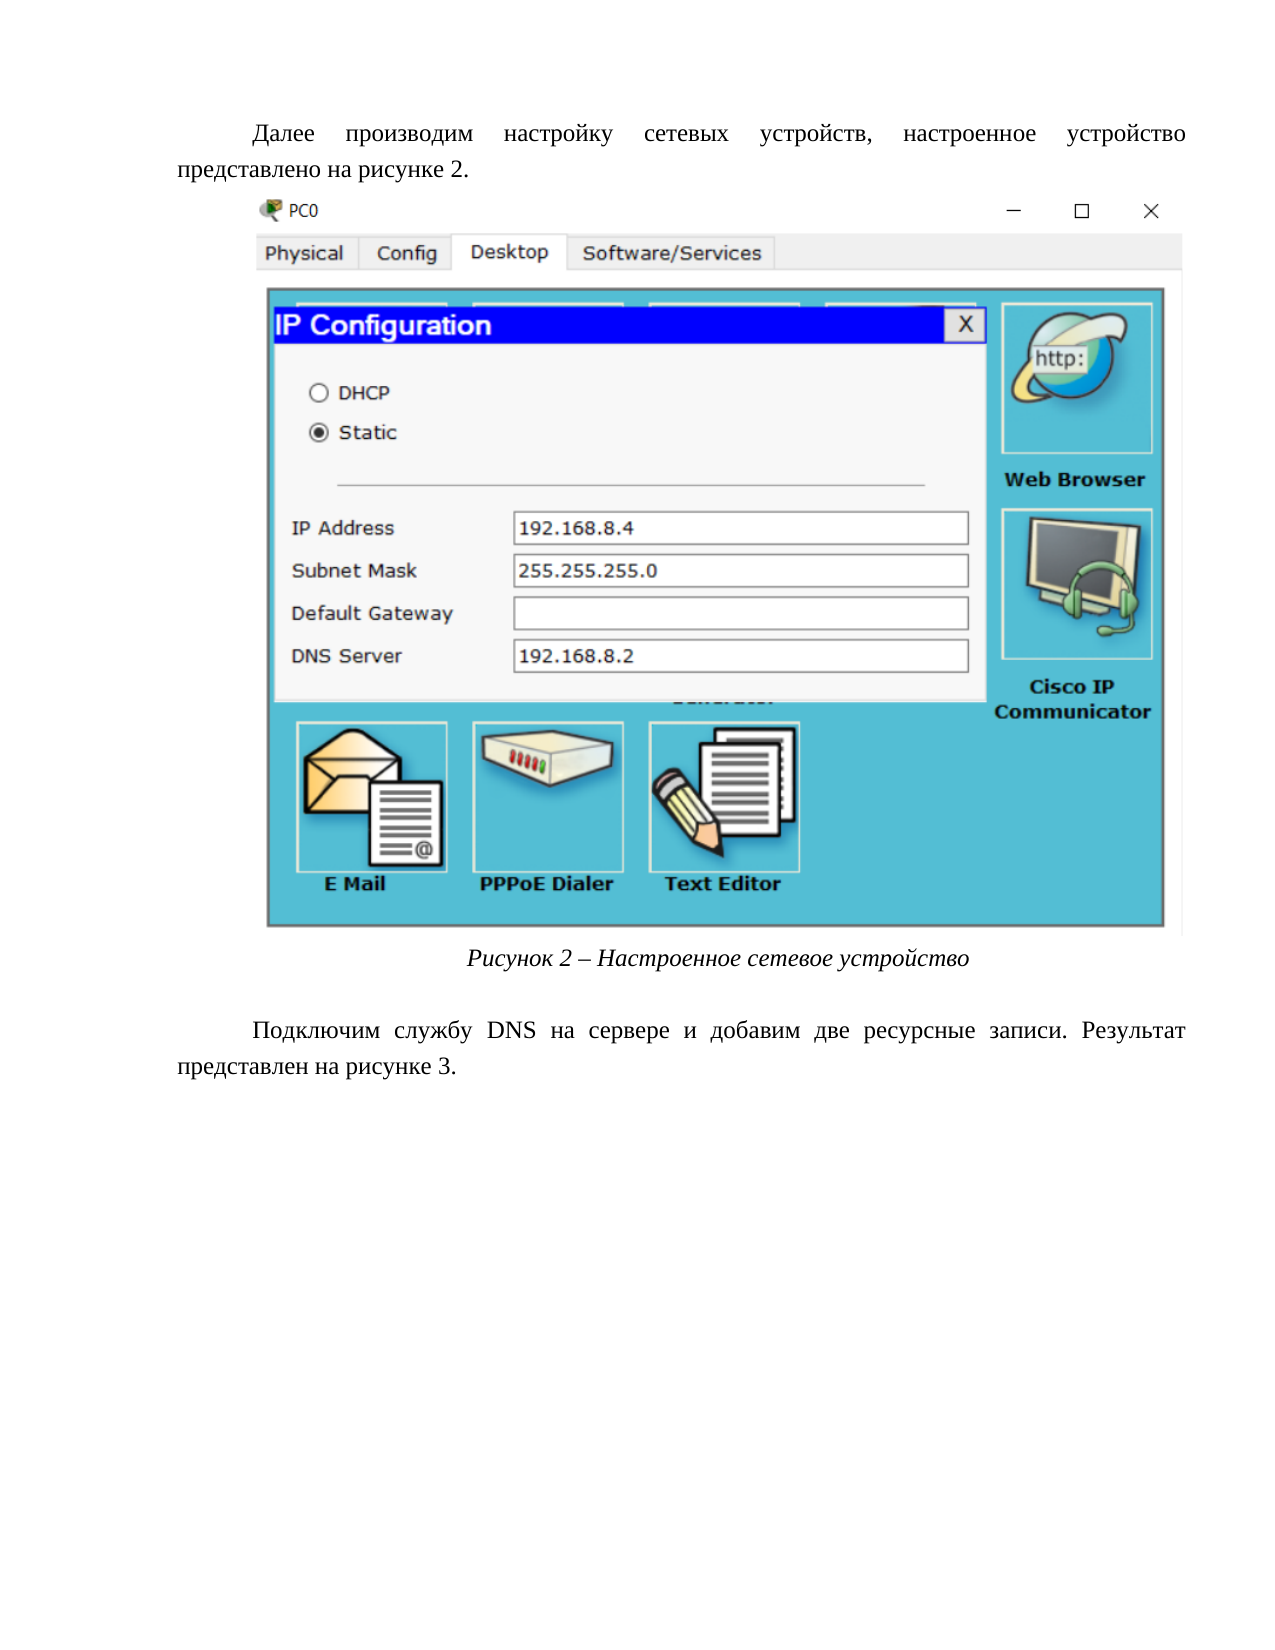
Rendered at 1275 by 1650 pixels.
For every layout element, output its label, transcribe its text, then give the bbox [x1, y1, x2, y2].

picture [256, 190, 1183, 936]
text Далее производим настройку сетевых устройств, настроенное устройство представлено на рисунке 2. [177, 118, 1186, 183]
text Подключим службу DNS на сервере и добавим две ресурсные записи. Результат представлен на рисунке 3. [177, 1015, 1186, 1079]
text Рисунок 2 – Настроенное сетевое устройство [177, 943, 1186, 972]
